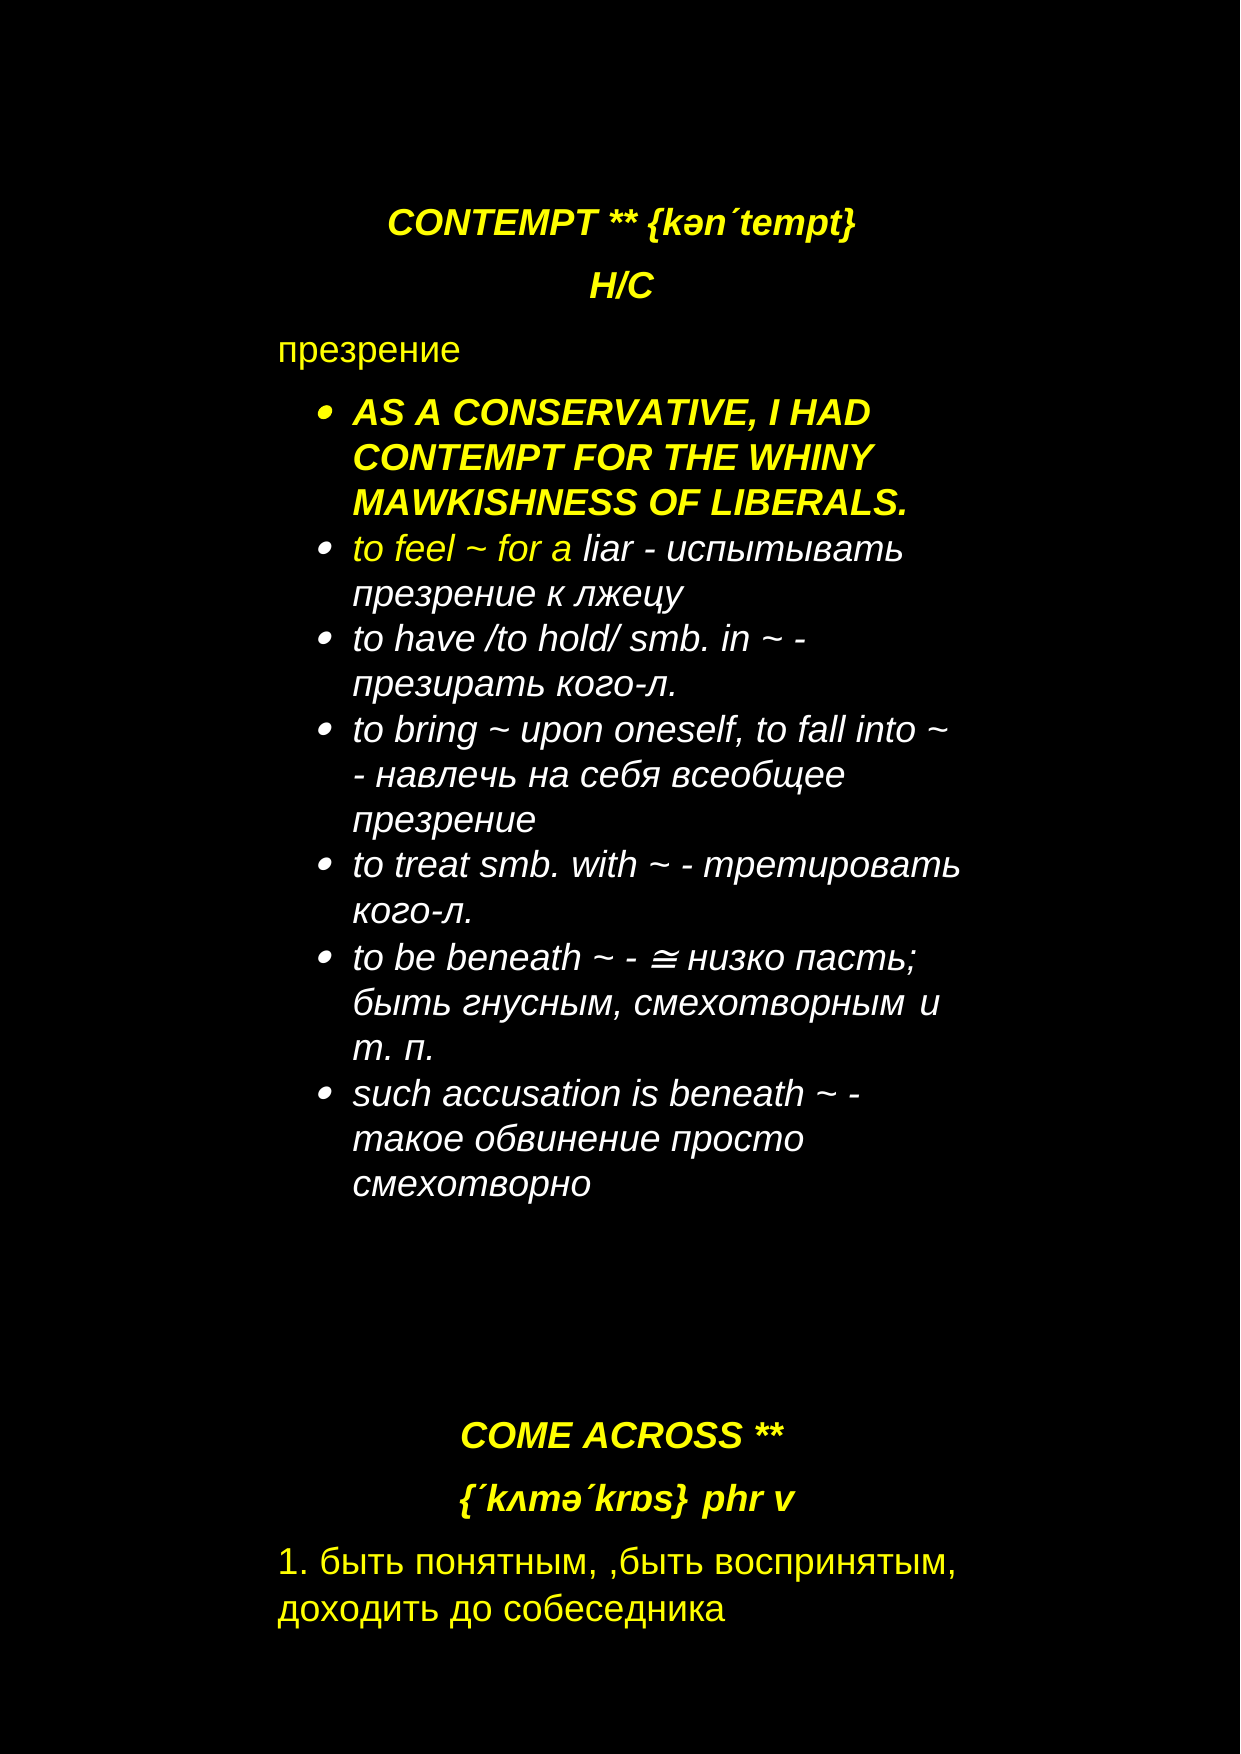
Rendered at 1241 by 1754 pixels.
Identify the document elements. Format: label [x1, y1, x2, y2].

table_header [270, 62, 976, 1658]
